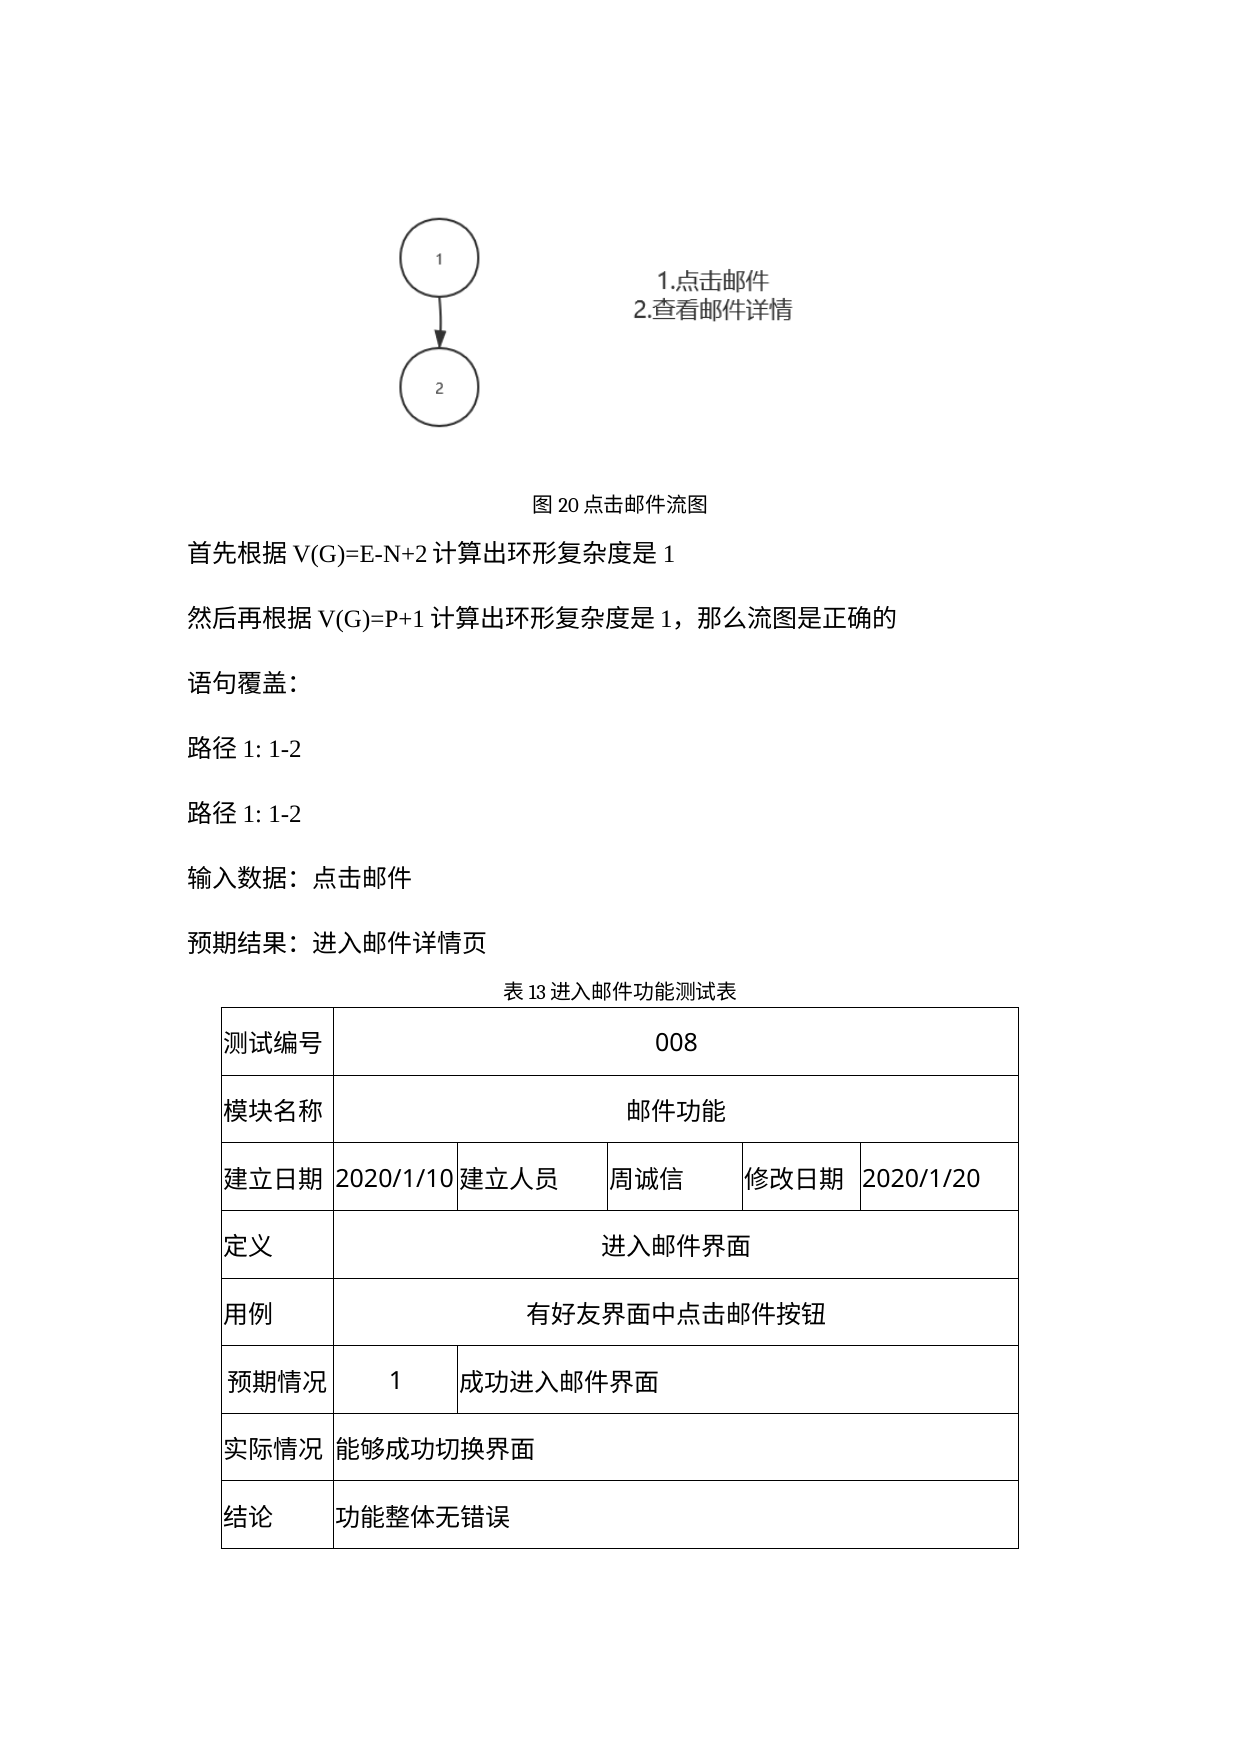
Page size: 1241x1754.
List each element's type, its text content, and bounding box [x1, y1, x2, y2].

table_header 测试编号 [222, 1008, 333, 1074]
text 图 20点击邮件流图 [187, 487, 1053, 519]
picture [325, 162, 915, 484]
table_cell 进入邮件界面 [334, 1211, 1018, 1277]
table_cell 功能整体无错误 [334, 1481, 1018, 1548]
table_cell 实际情况 [222, 1414, 333, 1480]
table_cell 定义 [222, 1211, 333, 1277]
table_cell 周诚信 [608, 1143, 742, 1210]
table_header 008 [334, 1008, 1018, 1074]
table_cell 能够成功切换界面 [334, 1414, 1018, 1480]
text 语句覆盖： [187, 649, 1053, 714]
table_cell 邮件功能 [334, 1076, 1018, 1142]
text 然后再根据V(G)=P+1计算出环形复杂度是1，那么流图是正确的 [187, 584, 1053, 649]
table_cell 修改日期 [743, 1143, 860, 1210]
table_cell 结论 [222, 1481, 333, 1548]
table_cell 建立日期 [222, 1143, 333, 1210]
text 表 13进入邮件功能测试表 [187, 974, 1053, 1007]
table_cell 2020/1/20 [861, 1143, 1018, 1210]
table_cell 用例 [222, 1279, 333, 1345]
table_cell 建立人员 [458, 1143, 607, 1210]
table_cell 模块名称 [222, 1076, 333, 1142]
text 预期结果：进入邮件详情页 [187, 909, 1053, 974]
text 路径1: 1-2 [187, 779, 1053, 844]
text 路径1: 1-2 [187, 714, 1053, 779]
table_cell 2020/1/10 [334, 1143, 457, 1210]
table_cell 成功进入邮件界面 [458, 1346, 1018, 1413]
table_cell 预期情况 [222, 1346, 333, 1413]
text 输入数据：点击邮件 [187, 844, 1053, 909]
table_cell 有好友界面中点击邮件按钮 [334, 1279, 1018, 1345]
text 首先根据V(G)=E-N+2计算出环形复杂度是1 [187, 519, 1053, 584]
table_cell 1 [334, 1346, 457, 1413]
